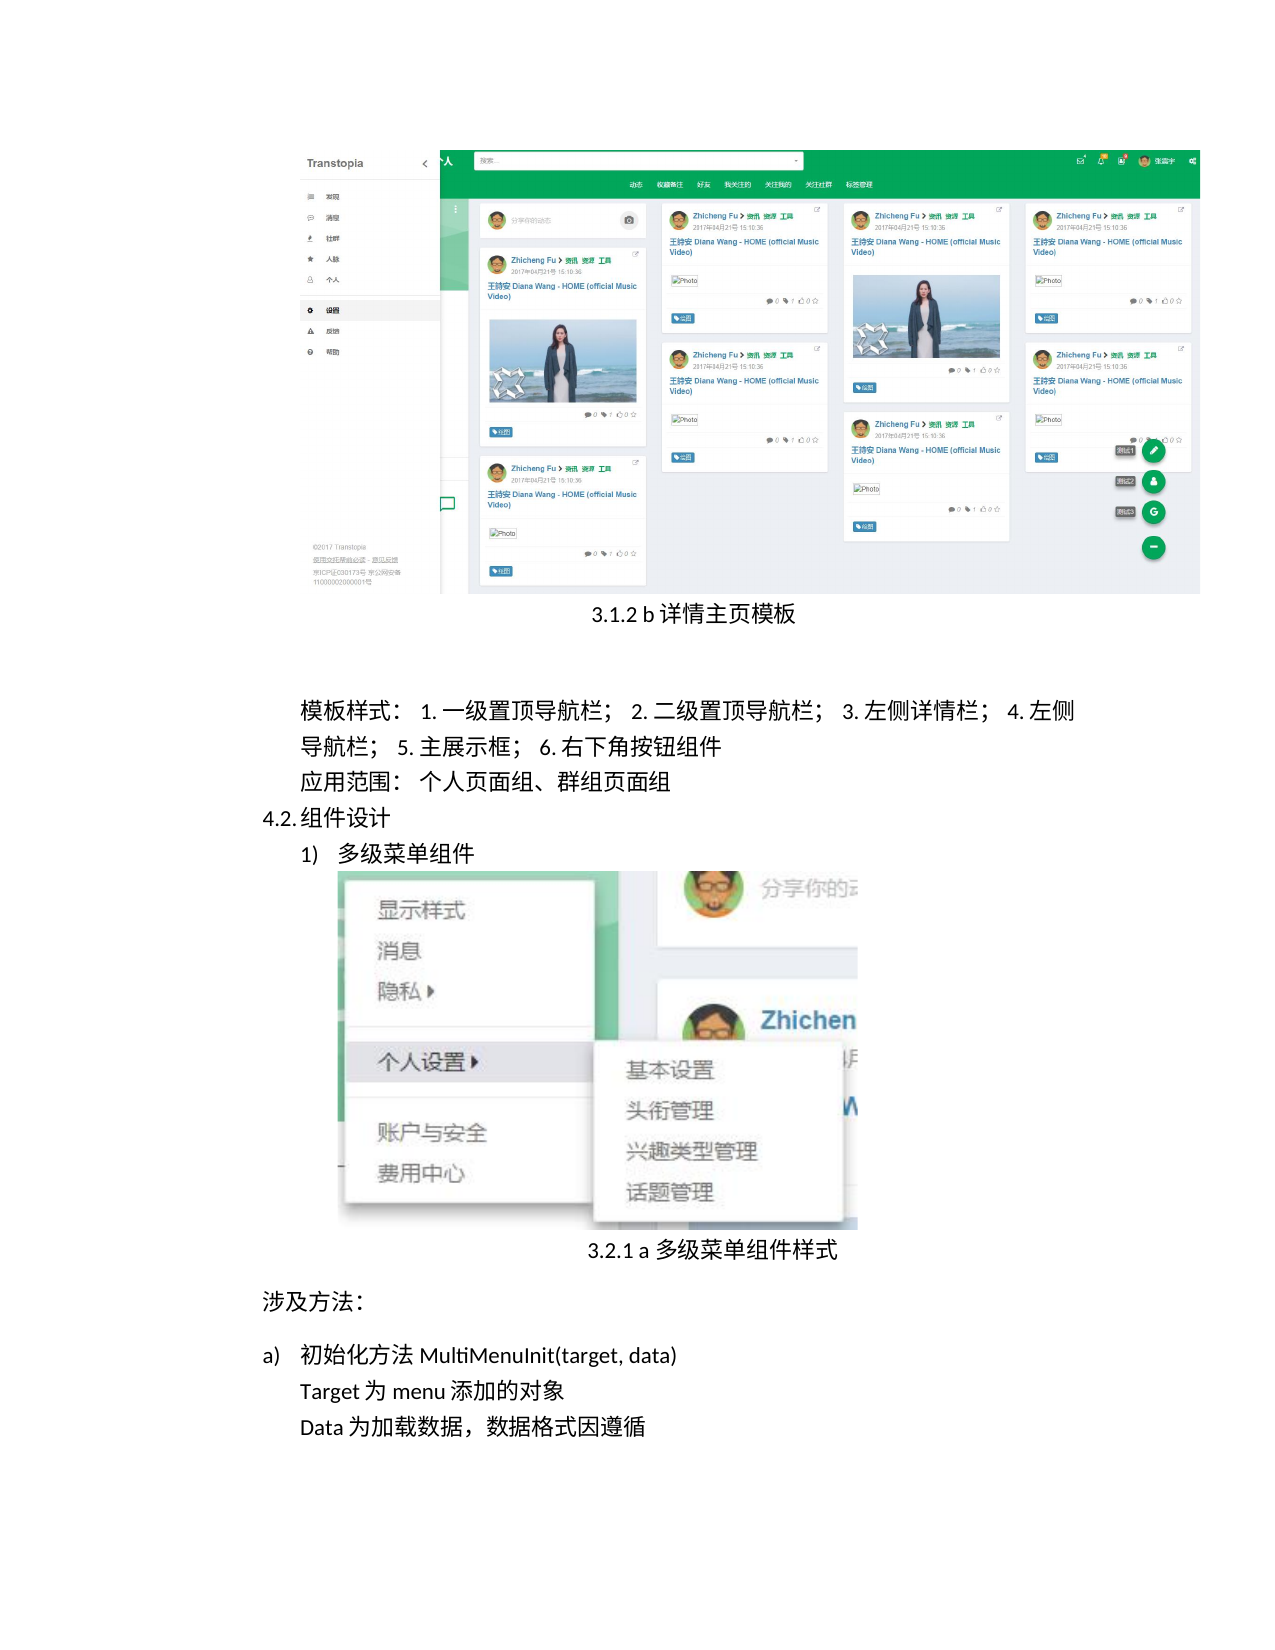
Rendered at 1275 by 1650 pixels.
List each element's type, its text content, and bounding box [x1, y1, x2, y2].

list 模板样式： 1. 一级置顶导航栏； 2. 二级置顶导航栏； 3. 左侧详情栏； 4. 左侧导航栏； 5. 主展示框； 6. 右下角按钮组件 [300, 692, 1087, 762]
list Target为menu添加的对象 [300, 1372, 1087, 1406]
list 组件设计 [262, 800, 1087, 833]
list Data为加载数据，数据格式因遵循 [300, 1408, 1087, 1442]
picture [300, 150, 1200, 594]
picture [337, 871, 858, 1230]
list 应用范围： 个人页面组、群组页面组 [300, 764, 1087, 797]
text 涉及方法： [187, 1284, 1087, 1317]
list 多级菜单组件 [300, 836, 1087, 869]
list 3.2.1 a 多级菜单组件样式 [337, 1232, 1087, 1265]
list 初始化方法MultiMenuInit(target, data) [262, 1337, 1087, 1370]
list 3.1.2 b详情主页模板 [300, 596, 1087, 629]
